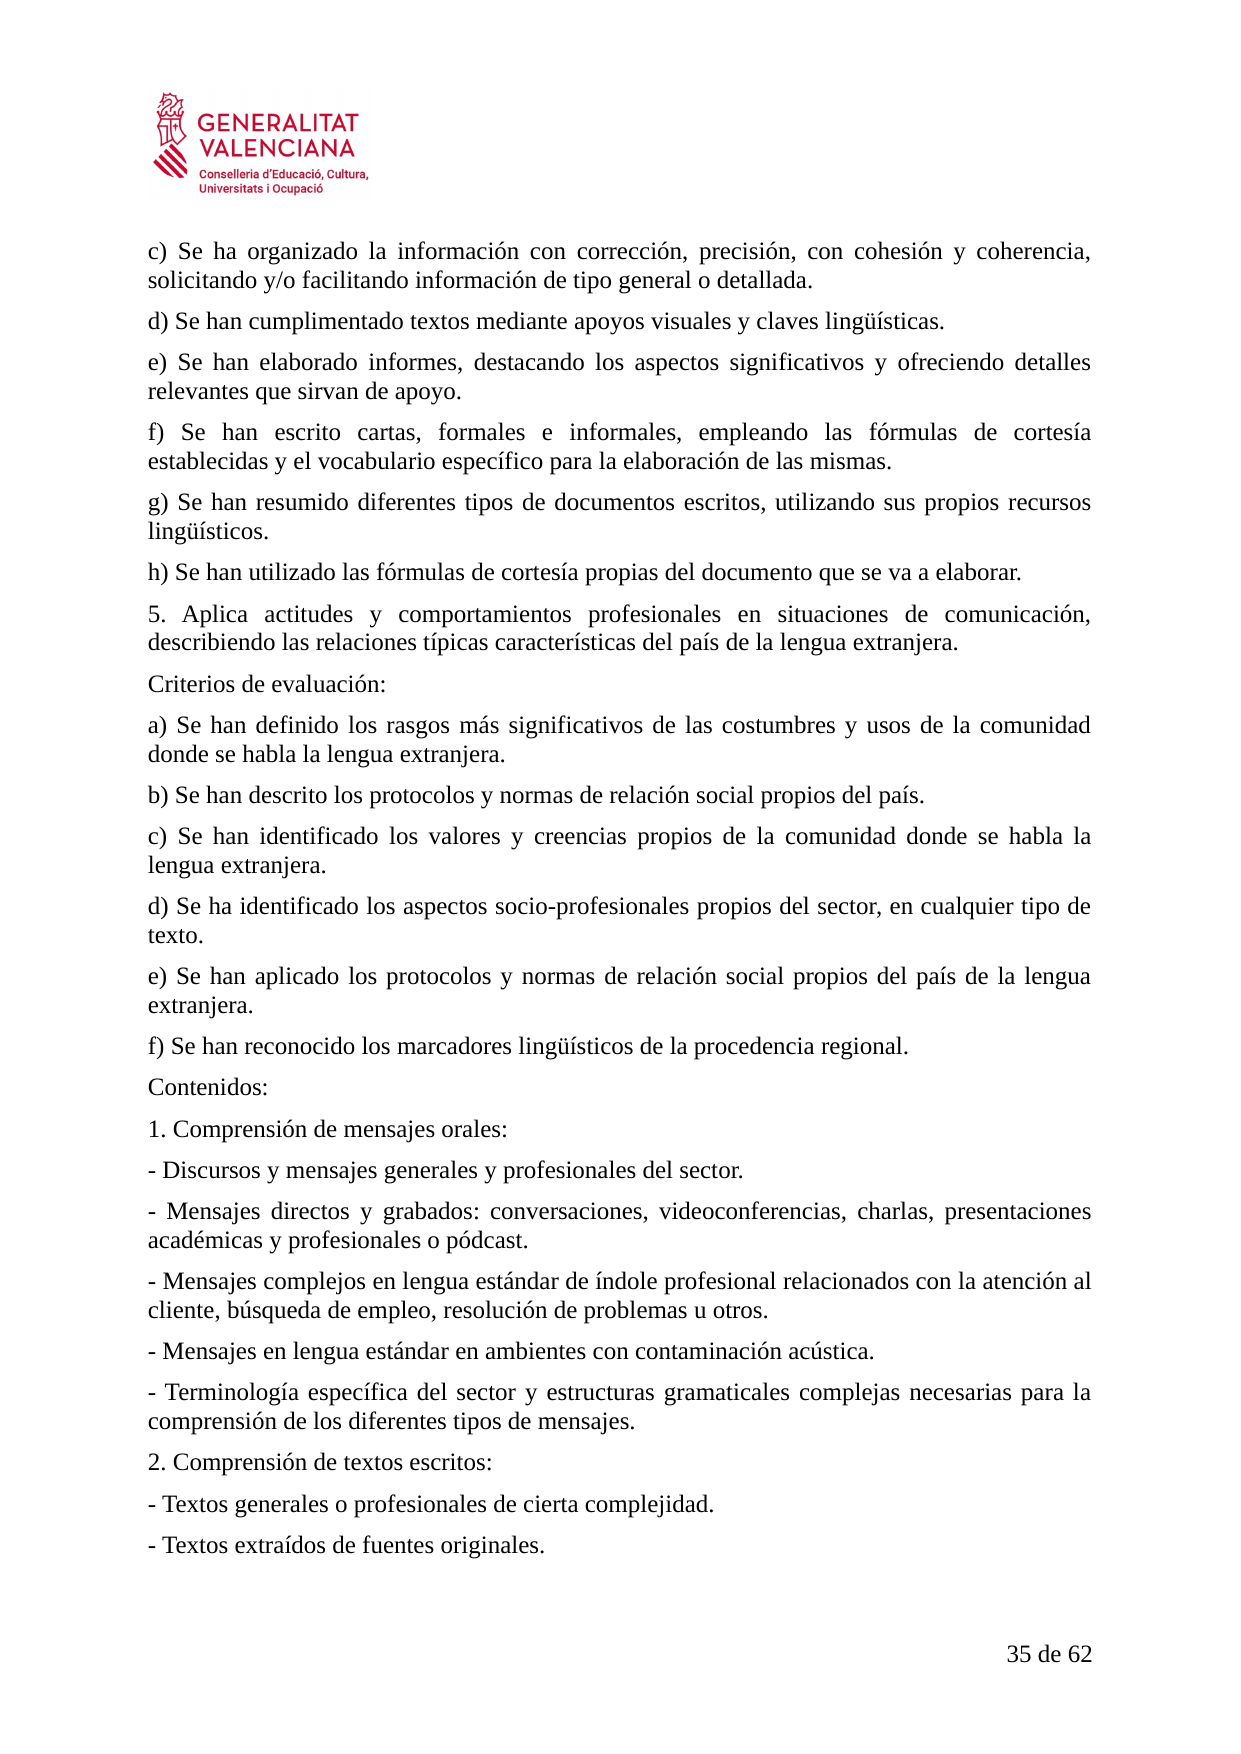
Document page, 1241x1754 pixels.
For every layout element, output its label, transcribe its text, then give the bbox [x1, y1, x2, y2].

text - Mensajes complejos en lengua estándar de índole profesional relacionados con la atención al cliente, búsqueda de empleo, resolución de problemas u otros. [148, 1266, 1092, 1324]
text h) Se han utilizado las fórmulas de cortesía propias del documento que se va a elaborar. [148, 557, 1092, 586]
text Contenidos: [148, 1072, 1092, 1101]
text f) Se han reconocido los marcadores lingüísticos de la procedencia regional. [148, 1031, 1092, 1060]
text a) Se han definido los rasgos más significativos de las costumbres y usos de la comunidad donde se habla la lengua extranjera. [148, 710, 1092, 767]
picture [147, 88, 373, 200]
text 5. Aplica actitudes y comportamientos profesionales en situaciones de comunicación, describiendo las relaciones típicas características del país de la lengua extranjera. [148, 599, 1092, 656]
text e) Se han aplicado los protocolos y normas de relación social propios del país de la lengua extranjera. [148, 961, 1092, 1019]
text d) Se han cumplimentado textos mediante apoyos visuales y claves lingüísticas. [148, 306, 1092, 335]
text - Mensajes directos y grabados: conversaciones, videoconferencias, charlas, presentaciones académicas y profesionales o pódcast. [148, 1196, 1092, 1254]
text - Terminología específica del sector y estructuras gramaticales complejas necesarias para la comprensión de los diferentes tipos de mensajes. [148, 1377, 1092, 1435]
text f) Se han escrito cartas, formales e informales, empleando las fórmulas de cortesía establecidas y el vocabulario específico para la elaboración de las mismas. [148, 417, 1092, 475]
text - Discursos y mensajes generales y profesionales del sector. [148, 1155, 1092, 1184]
text - Textos extraídos de fuentes originales. [148, 1530, 1092, 1559]
text b) Se han descrito los protocolos y normas de relación social propios del país. [148, 780, 1092, 809]
text 2. Comprensión de textos escritos: [148, 1447, 1092, 1476]
text e) Se han elaborado informes, destacando los aspectos significativos y ofreciendo detalles relevantes que sirvan de apoyo. [148, 347, 1092, 405]
text c) Se han identificado los valores y creencias propios de la comunidad donde se habla la lengua extranjera. [148, 821, 1092, 879]
text c) Se ha organizado la información con corrección, precisión, con cohesión y coherencia, solicitando y/o facilitando información de tipo general o detallada. [148, 236, 1092, 294]
text g) Se han resumido diferentes tipos de documentos escritos, utilizando sus propios recursos lingüísticos. [148, 487, 1092, 545]
text - Textos generales o profesionales de cierta complejidad. [148, 1489, 1092, 1517]
text d) Se ha identificado los aspectos socio-profesionales propios del sector, en cualquier tipo de texto. [148, 891, 1092, 949]
text 1. Comprensión de mensajes orales: [148, 1114, 1092, 1142]
text Criterios de evaluación: [148, 669, 1092, 697]
text - Mensajes en lengua estándar en ambientes con contaminación acústica. [148, 1336, 1092, 1365]
